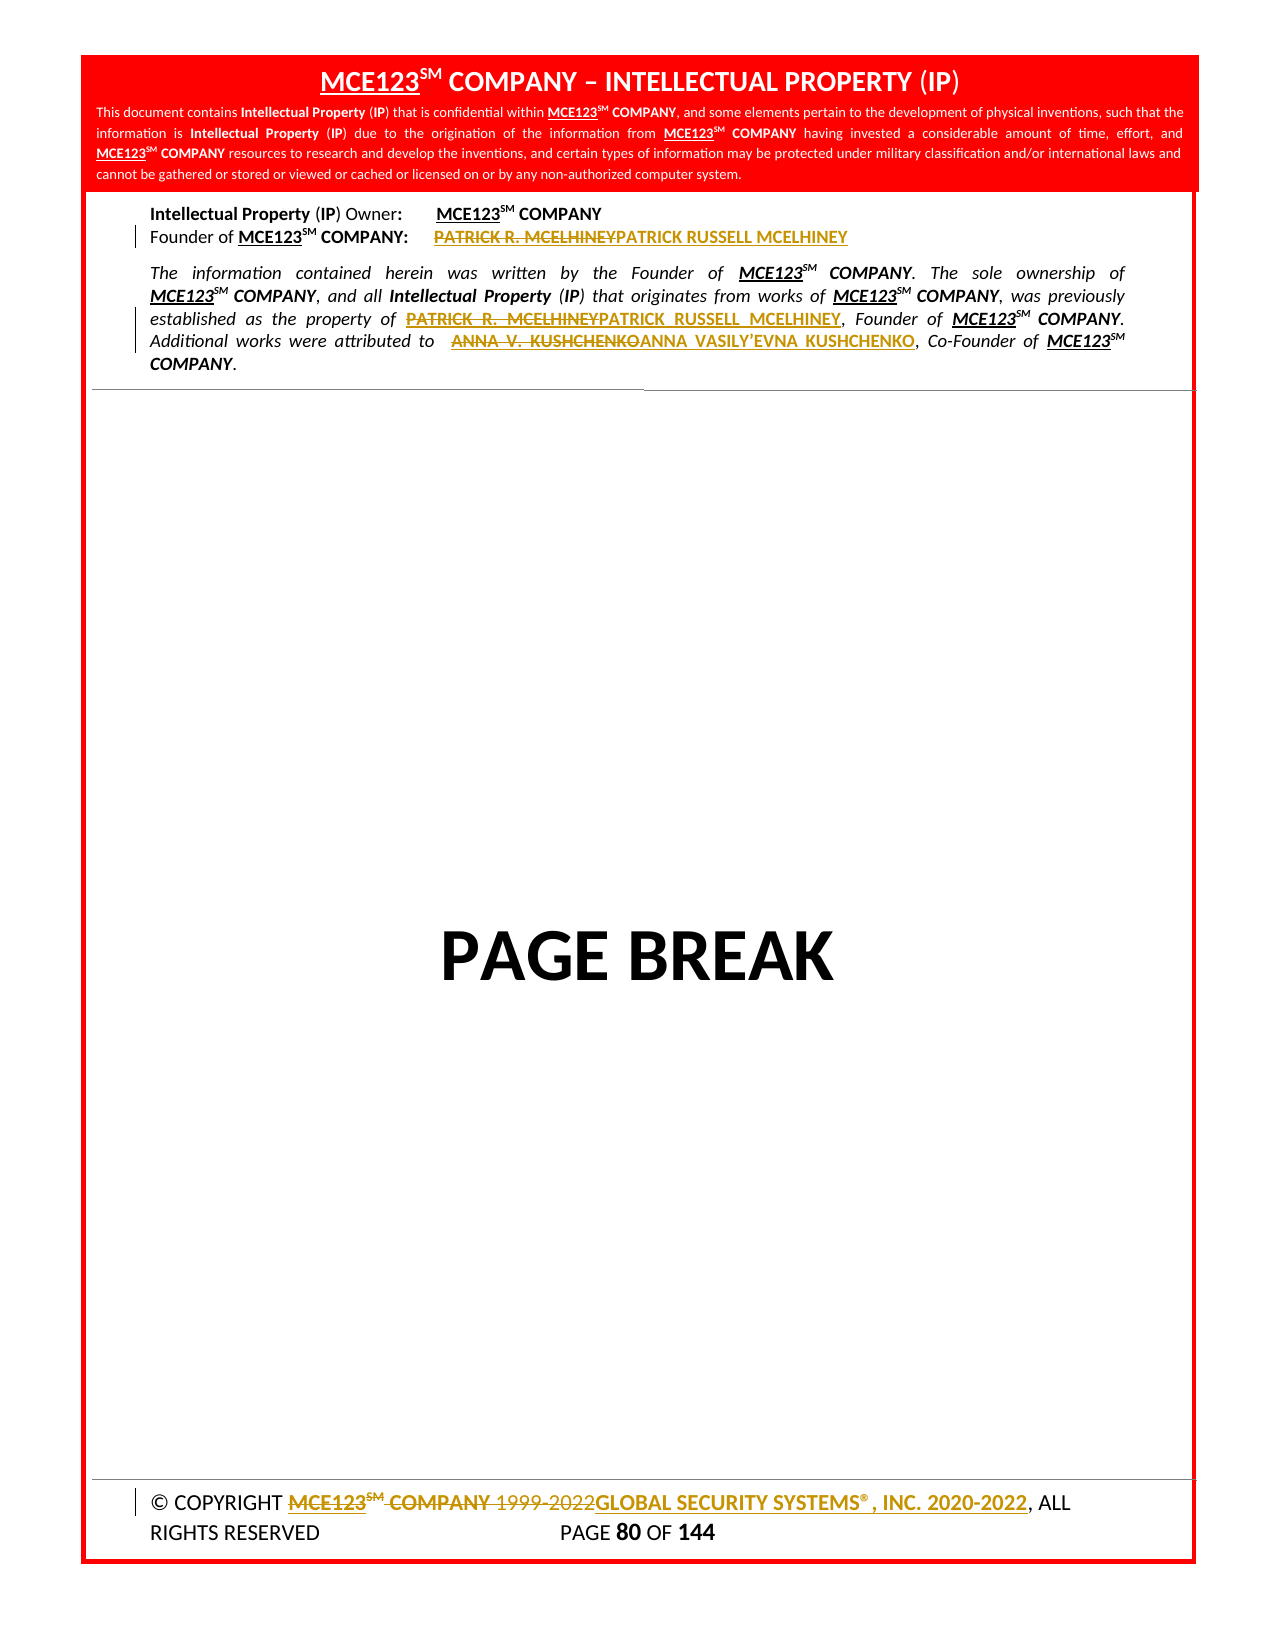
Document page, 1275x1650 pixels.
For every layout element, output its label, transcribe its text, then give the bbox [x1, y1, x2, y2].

text PAGE BREAK [150, 908, 1125, 999]
